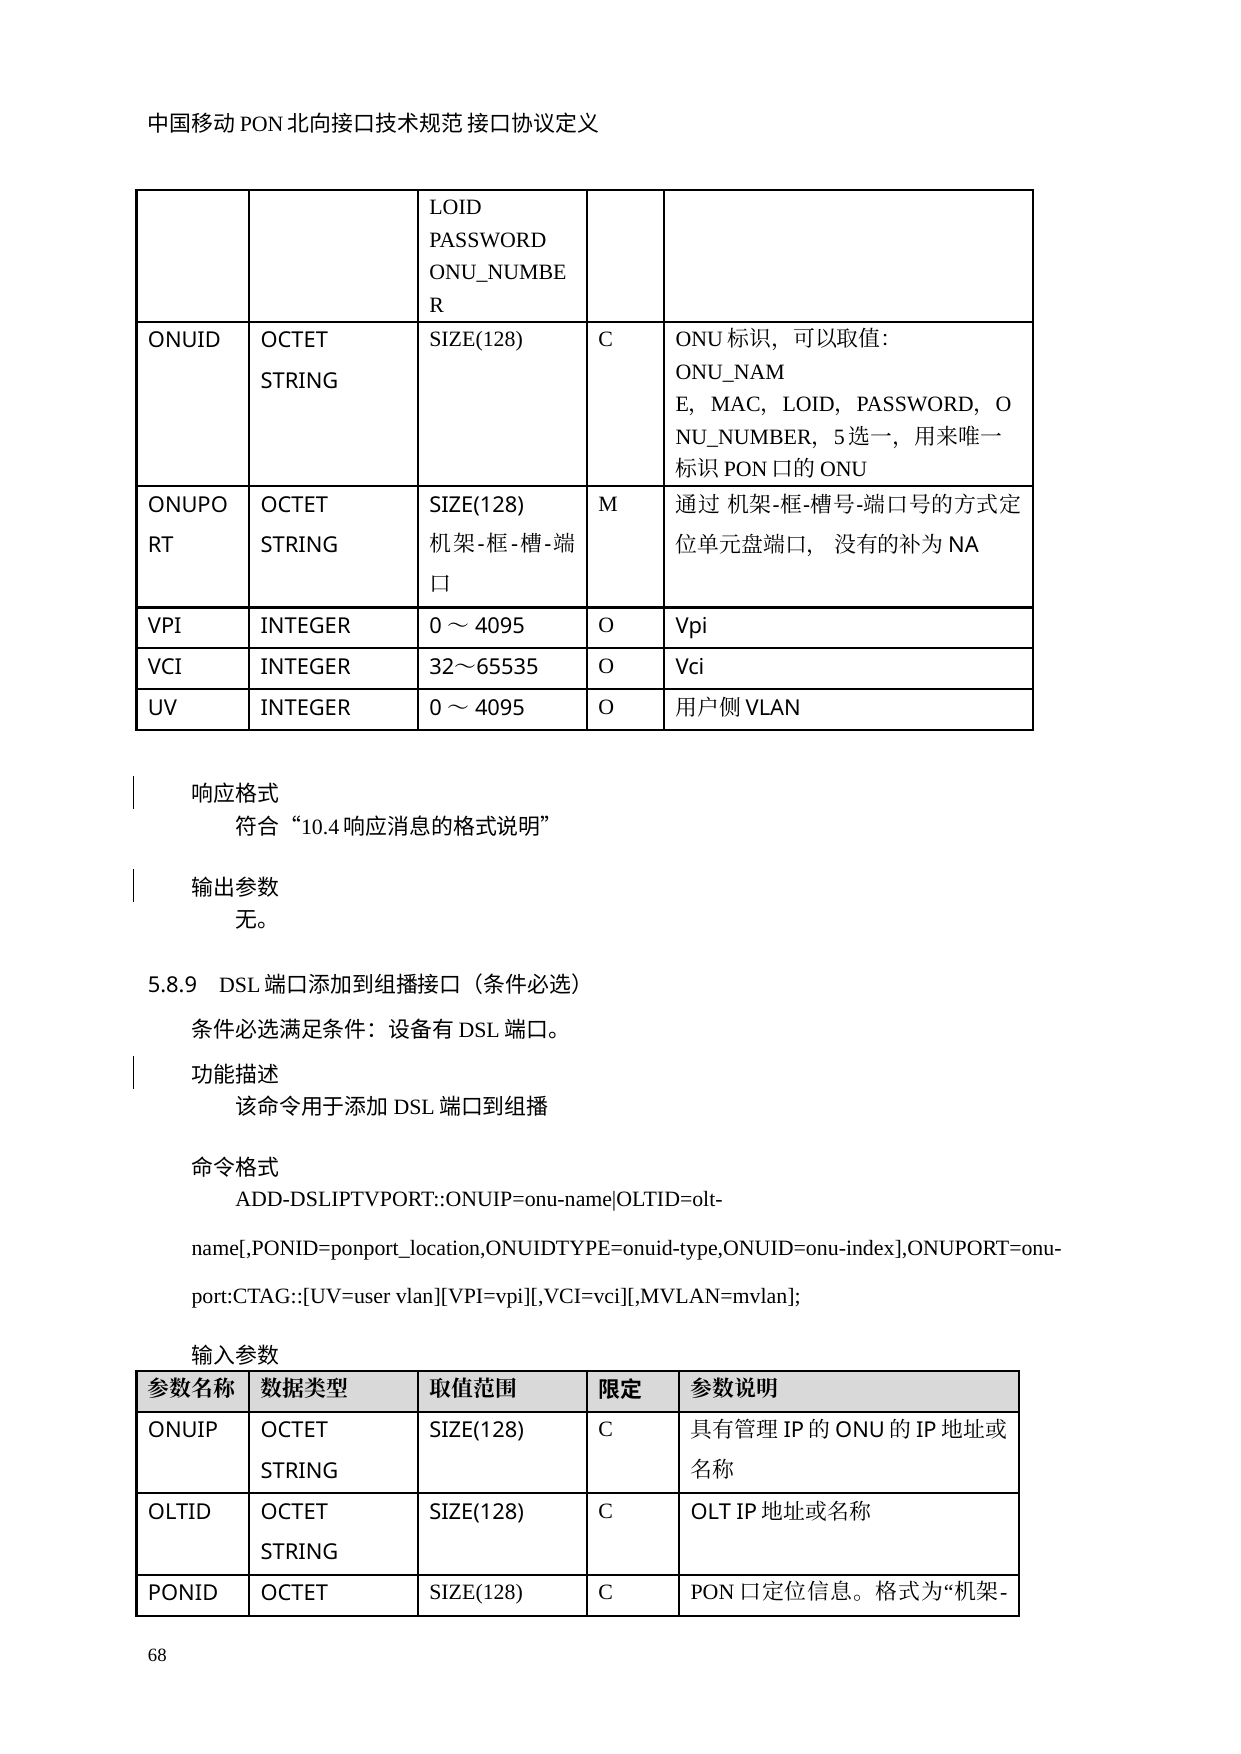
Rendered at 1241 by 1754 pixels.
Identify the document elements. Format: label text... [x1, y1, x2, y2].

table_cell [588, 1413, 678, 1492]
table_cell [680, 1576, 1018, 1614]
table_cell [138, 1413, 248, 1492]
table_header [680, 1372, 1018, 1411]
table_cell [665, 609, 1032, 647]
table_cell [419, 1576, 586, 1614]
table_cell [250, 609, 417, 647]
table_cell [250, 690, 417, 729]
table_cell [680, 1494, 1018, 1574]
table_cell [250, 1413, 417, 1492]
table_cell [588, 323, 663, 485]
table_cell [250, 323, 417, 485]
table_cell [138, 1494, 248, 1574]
text 条件必选满足条件：设备有DSL端口。 [148, 1011, 1122, 1044]
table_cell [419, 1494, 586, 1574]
text 无。 [191, 902, 1122, 934]
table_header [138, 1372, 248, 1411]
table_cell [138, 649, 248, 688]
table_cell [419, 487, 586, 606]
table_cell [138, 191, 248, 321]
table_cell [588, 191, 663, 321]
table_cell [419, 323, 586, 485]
text DSL端口添加到组播接口（条件必选） [148, 966, 1122, 999]
text 功能描述 [148, 1056, 1122, 1089]
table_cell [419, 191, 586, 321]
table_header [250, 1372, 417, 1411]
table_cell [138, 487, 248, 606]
text 命令格式 [148, 1150, 1122, 1182]
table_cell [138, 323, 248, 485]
text 该命令用于添加 DSL端口到组播 [191, 1089, 1122, 1121]
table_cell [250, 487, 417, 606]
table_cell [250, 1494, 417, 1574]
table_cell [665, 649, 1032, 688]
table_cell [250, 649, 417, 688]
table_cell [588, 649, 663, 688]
text 响应格式 [148, 776, 1122, 808]
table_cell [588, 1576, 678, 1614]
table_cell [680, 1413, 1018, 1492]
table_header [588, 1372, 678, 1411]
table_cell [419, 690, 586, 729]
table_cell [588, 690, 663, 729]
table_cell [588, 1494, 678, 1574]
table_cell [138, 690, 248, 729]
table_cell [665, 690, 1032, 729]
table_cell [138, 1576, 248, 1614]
text 符合“10.4响应消息的格式说明” [191, 808, 1122, 841]
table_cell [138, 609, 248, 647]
text 输入参数 [148, 1337, 1122, 1370]
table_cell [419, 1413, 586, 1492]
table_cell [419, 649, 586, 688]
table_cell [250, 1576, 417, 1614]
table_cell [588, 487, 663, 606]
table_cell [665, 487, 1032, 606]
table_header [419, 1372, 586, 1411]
text ADD-DSLIPTVPORT::ONUIP=onu-name|OLTID=olt-name[,PONID=ponport_location,ONUIDTYPE=onuid-type,ONUID=onu-index],ONUPORT=onu-port:CTAG::[UV=user vlan][VPI=vpi][,VCI=vci][,MVLAN=mvlan]; [191, 1182, 1122, 1312]
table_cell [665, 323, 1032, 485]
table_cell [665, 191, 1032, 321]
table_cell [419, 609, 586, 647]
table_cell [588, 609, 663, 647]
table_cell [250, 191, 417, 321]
text 输出参数 [148, 869, 1122, 902]
